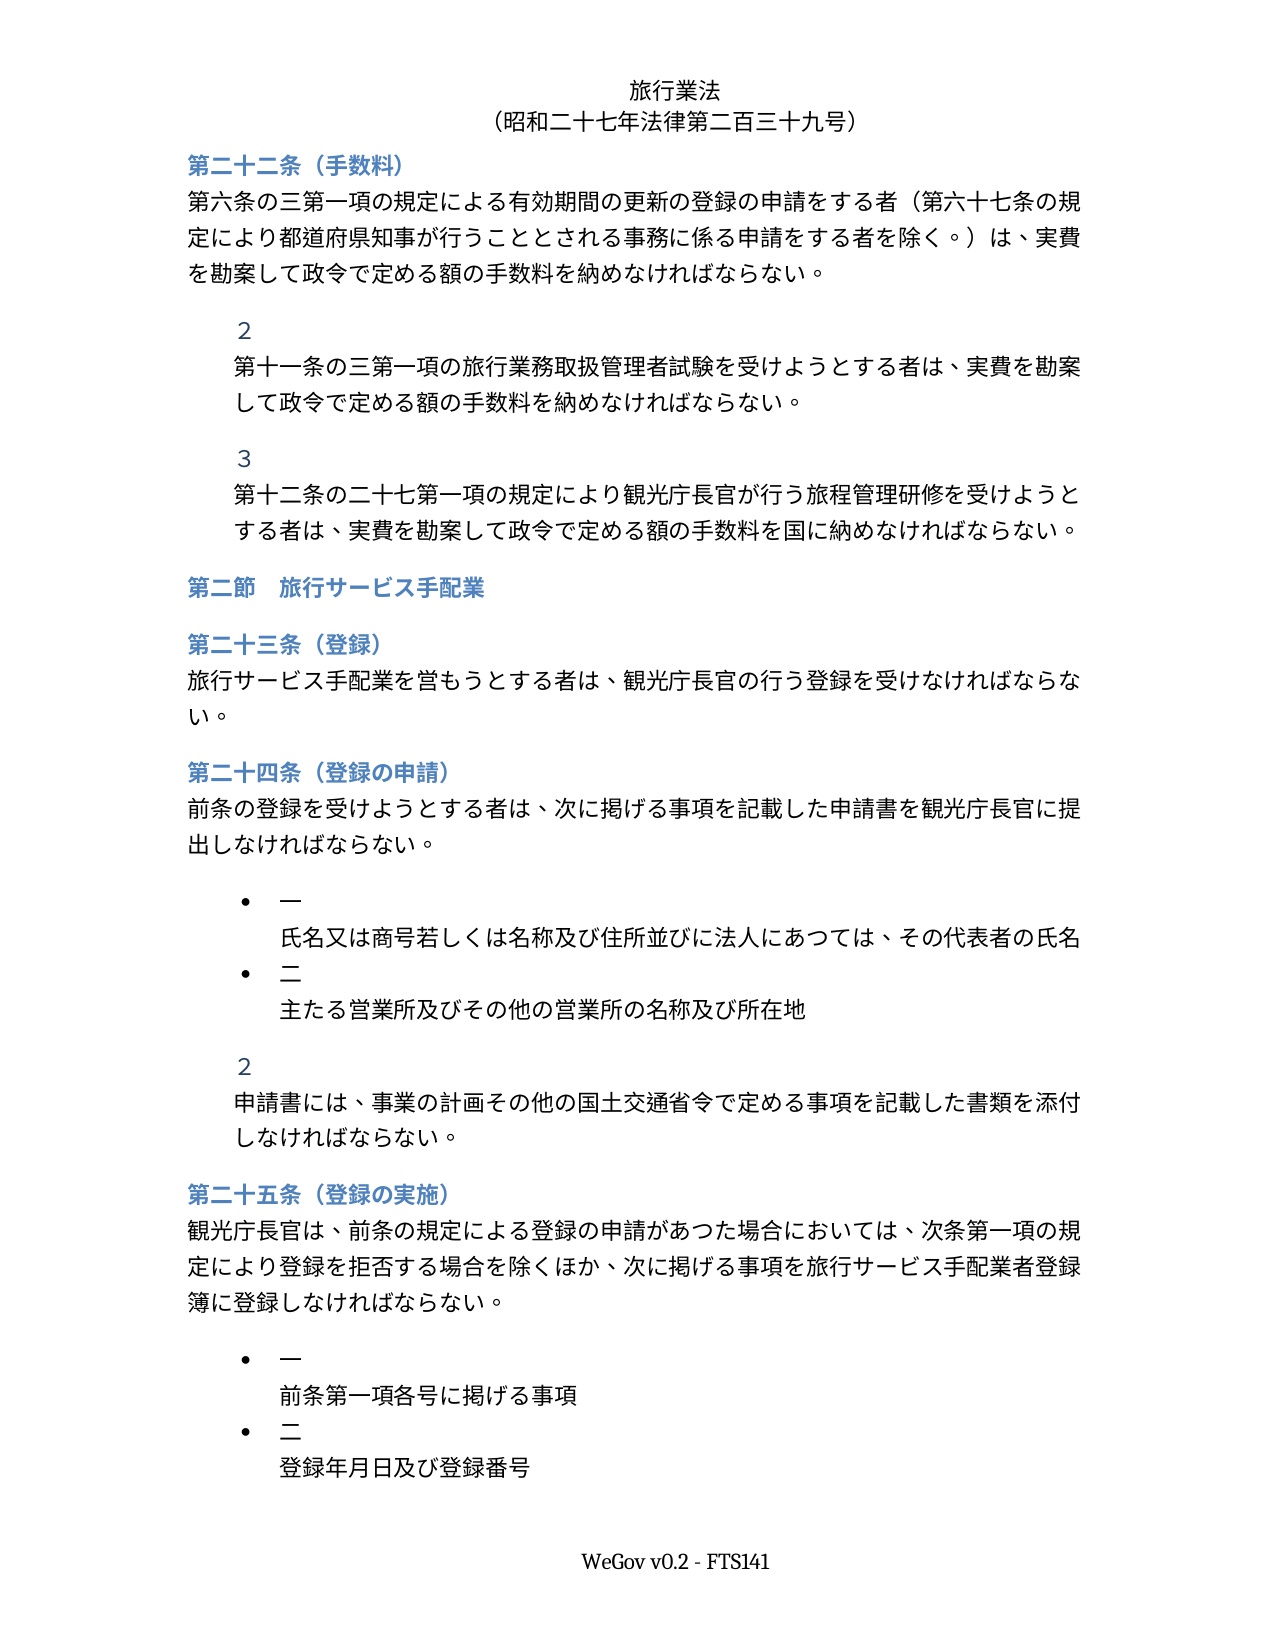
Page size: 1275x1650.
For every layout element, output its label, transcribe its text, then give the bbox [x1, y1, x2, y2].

text 申請書には、事業の計画その他の国土交通省令で定める事項を記載した書類を添付しなければならない。 [233, 1086, 1087, 1154]
subtitle 第二十五条（登録の実施） [187, 1179, 1087, 1210]
subtitle ２ [233, 314, 1087, 346]
list 二 登録年月日及び登録番号 [242, 1416, 1087, 1483]
list 一 前条第一項各号に掲げる事項 [242, 1344, 1087, 1411]
subtitle 第二十三条（登録） [187, 629, 1087, 660]
list 二 主たる営業所及びその他の営業所の名称及び所在地 [242, 958, 1087, 1025]
text 旅行サービス手配業を営もうとする者は、観光庁長官の行う登録を受けなければならない。 [187, 664, 1087, 732]
subtitle ３ [233, 443, 1087, 474]
text 観光庁長官は、前条の規定による登録の申請があつた場合においては、次条第一項の規定により登録を拒否する場合を除くほか、次に掲げる事項を旅行サービス手配業者登録簿に登録しなければならない。 [187, 1215, 1087, 1318]
text 前条の登録を受けようとする者は、次に掲げる事項を記載した申請書を観光庁長官に提出しなければならない。 [187, 793, 1087, 860]
subtitle 第二十二条（手数料） [187, 150, 1087, 181]
text 第十一条の三第一項の旅行業務取扱管理者試験を受けようとする者は、実費を勘案して政令で定める額の手数料を納めなければならない。 [233, 351, 1087, 418]
text 第六条の三第一項の規定による有効期間の更新の登録の申請をする者（第六十七条の規定により都道府県知事が行うこととされる事務に係る申請をする者を除く。）は、実費を勘案して政令で定める額の手数料を納めなければならない。 [187, 186, 1087, 289]
subtitle 第二節 旅行サービス手配業 [187, 572, 1087, 603]
subtitle ２ [233, 1051, 1087, 1082]
subtitle 第二十四条（登録の申請） [187, 757, 1087, 788]
text 第十二条の二十七第一項の規定により観光庁長官が行う旅程管理研修を受けようとする者は、実費を勘案して政令で定める額の手数料を国に納めなければならない。 [233, 479, 1087, 546]
list 一 氏名又は商号若しくは名称及び住所並びに法人にあつては、その代表者の氏名 [242, 886, 1087, 953]
